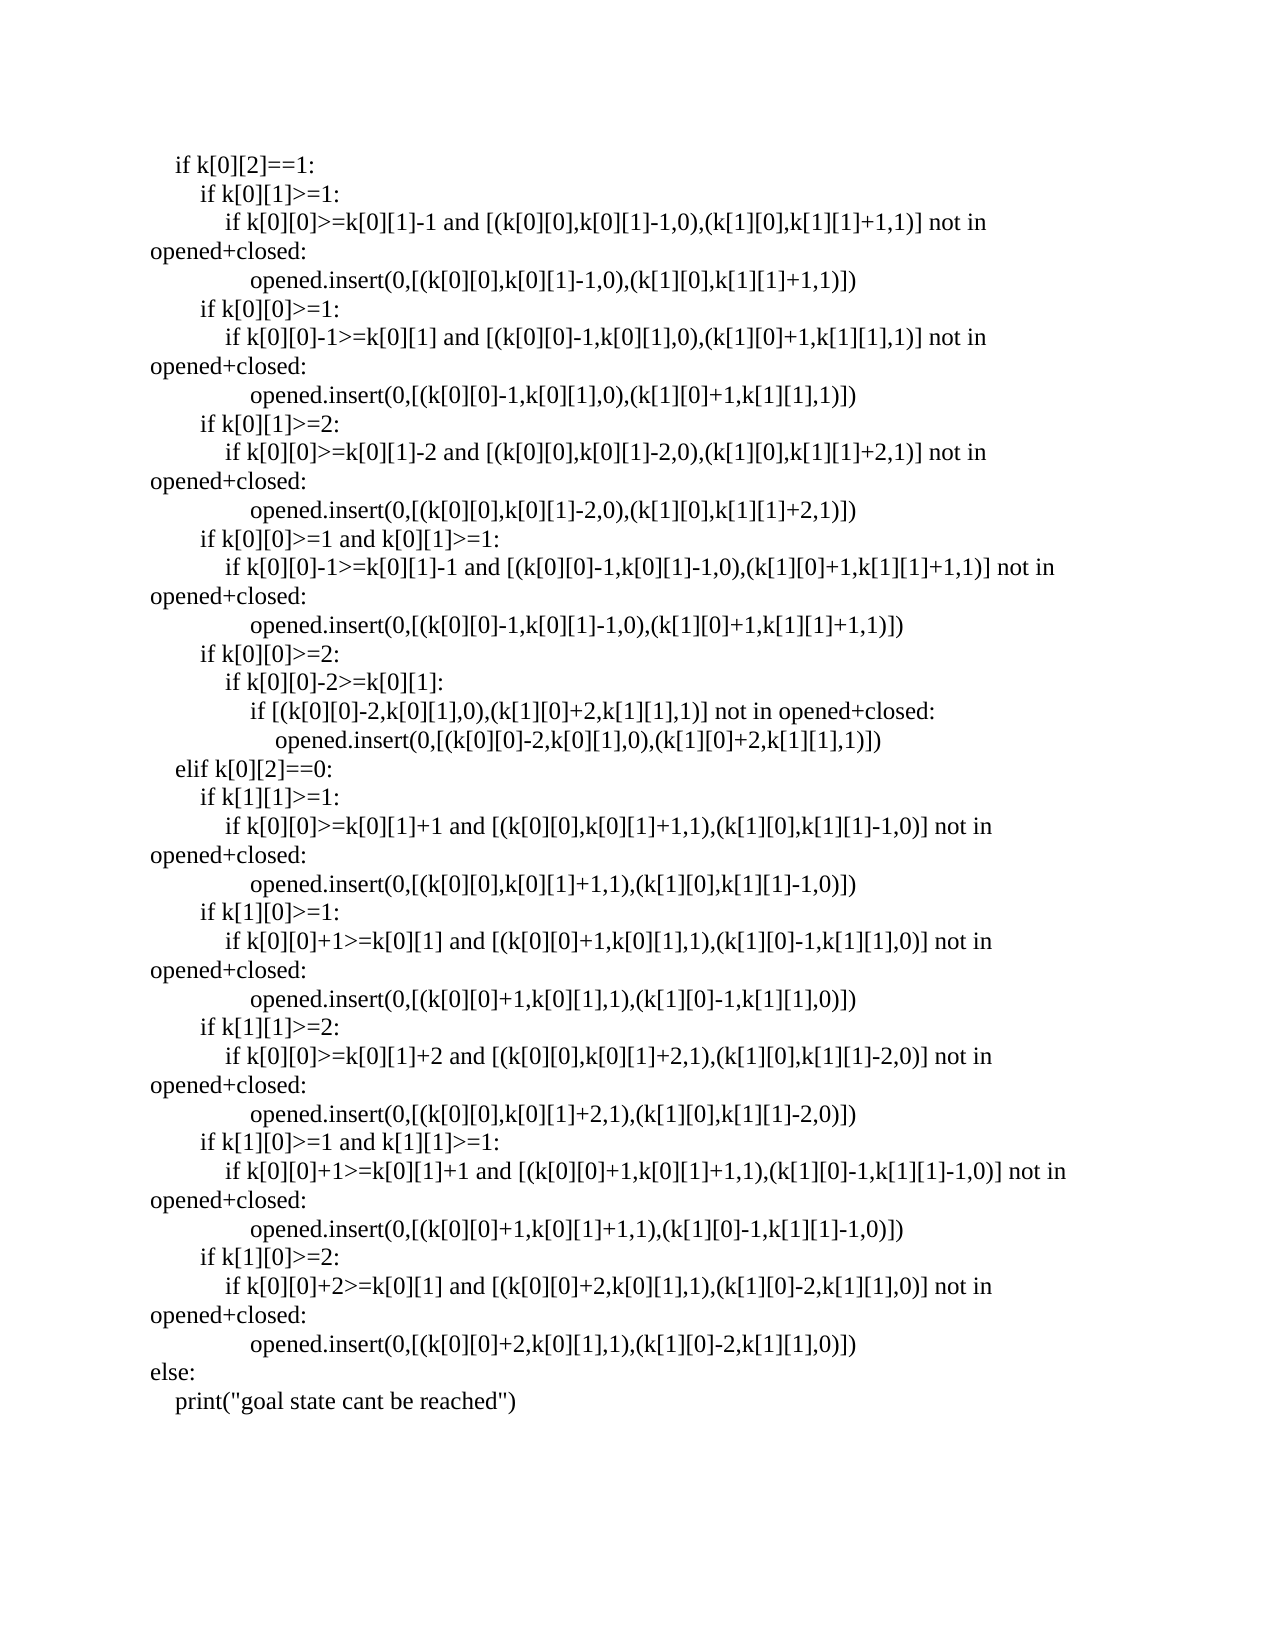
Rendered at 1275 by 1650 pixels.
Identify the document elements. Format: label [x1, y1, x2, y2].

text [150, 150, 1125, 1415]
